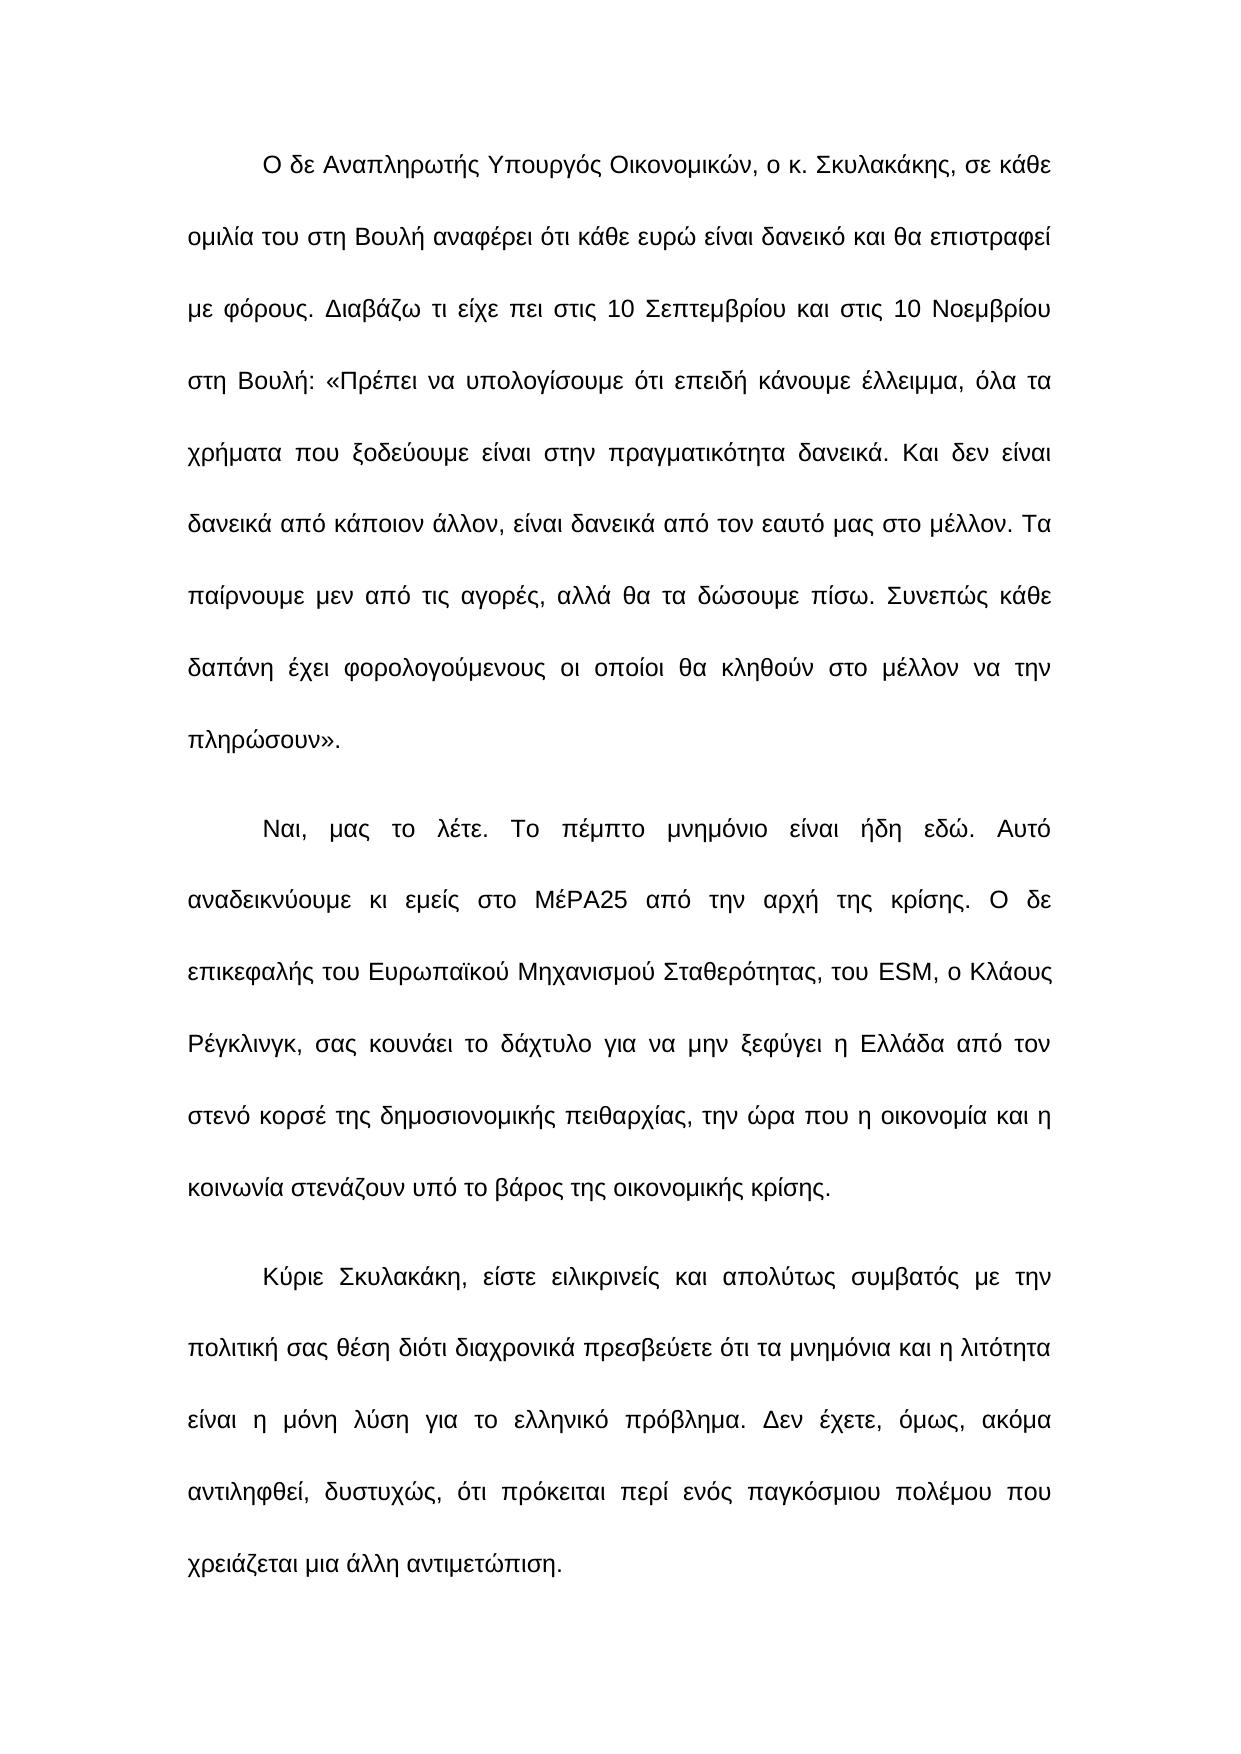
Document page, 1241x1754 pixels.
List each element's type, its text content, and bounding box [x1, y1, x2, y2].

text Κύριε Σκυλακάκη, είστε ειλικρινείς και απολύτως συμβατός με την πολιτική σας θέση διότι διαχρονικά πρεσβεύετε ότι τα μνημόνια και η λιτότητα είναι η μόνη λύση για το ελληνικό πρόβλημα. Δεν έχετε, όμως, ακόμα αντιληφθεί, δυστυχώς, ότι πρόκειται περί ενός παγκόσμιου πολέμου που χρειάζεται μια άλλη αντιμετώπιση. [187, 1261, 1053, 1578]
text Ναι, μας το λέτε. Το πέμπτο μνημόνιο είναι ήδη εδώ. Αυτό αναδεικνύουμε κι εμείς στο ΜέΡΑ25 από την αρχή της κρίσης. Ο δε επικεφαλής του Ευρωπαϊκού Μηχανισμού Σταθερότητας, του ESM, o Κλάους Ρέγκλινγκ, σας κουνάει το δάχτυλο για να μην ξεφύγει η Ελλάδα από τον στενό κορσέ της δημοσιονομικής πειθαρχίας, την ώρα που η οικονομία και η κοινωνία στενάζουν υπό το βάρος της οικονομικής κρίσης. [187, 813, 1053, 1202]
text Ο δε Αναπληρωτής Υπουργός Οικονομικών, ο κ. Σκυλακάκης, σε κάθε ομιλία του στη Βουλή αναφέρει ότι κάθε ευρώ είναι δανεικό και θα επιστραφεί με φόρους. Διαβάζω τι είχε πει στις 10 Σεπτεμβρίου και στις 10 Νοεμβρίου στη Βουλή: «Πρέπει να υπολογίσουμε ότι επειδή κάνουμε έλλειμμα, όλα τα χρήματα που ξοδεύουμε είναι στην πραγματικότητα δανεικά. Και δεν είναι δανεικά από κάποιον άλλον, είναι δανεικά από τον εαυτό μας στο μέλλον. Τα παίρνουμε μεν από τις αγορές, αλλά θα τα δώσουμε πίσω. Συνεπώς κάθε δαπάνη έχει φορολογούμενους οι οποίοι θα κληθούν στο μέλλον να την πληρώσουν». [187, 150, 1053, 754]
